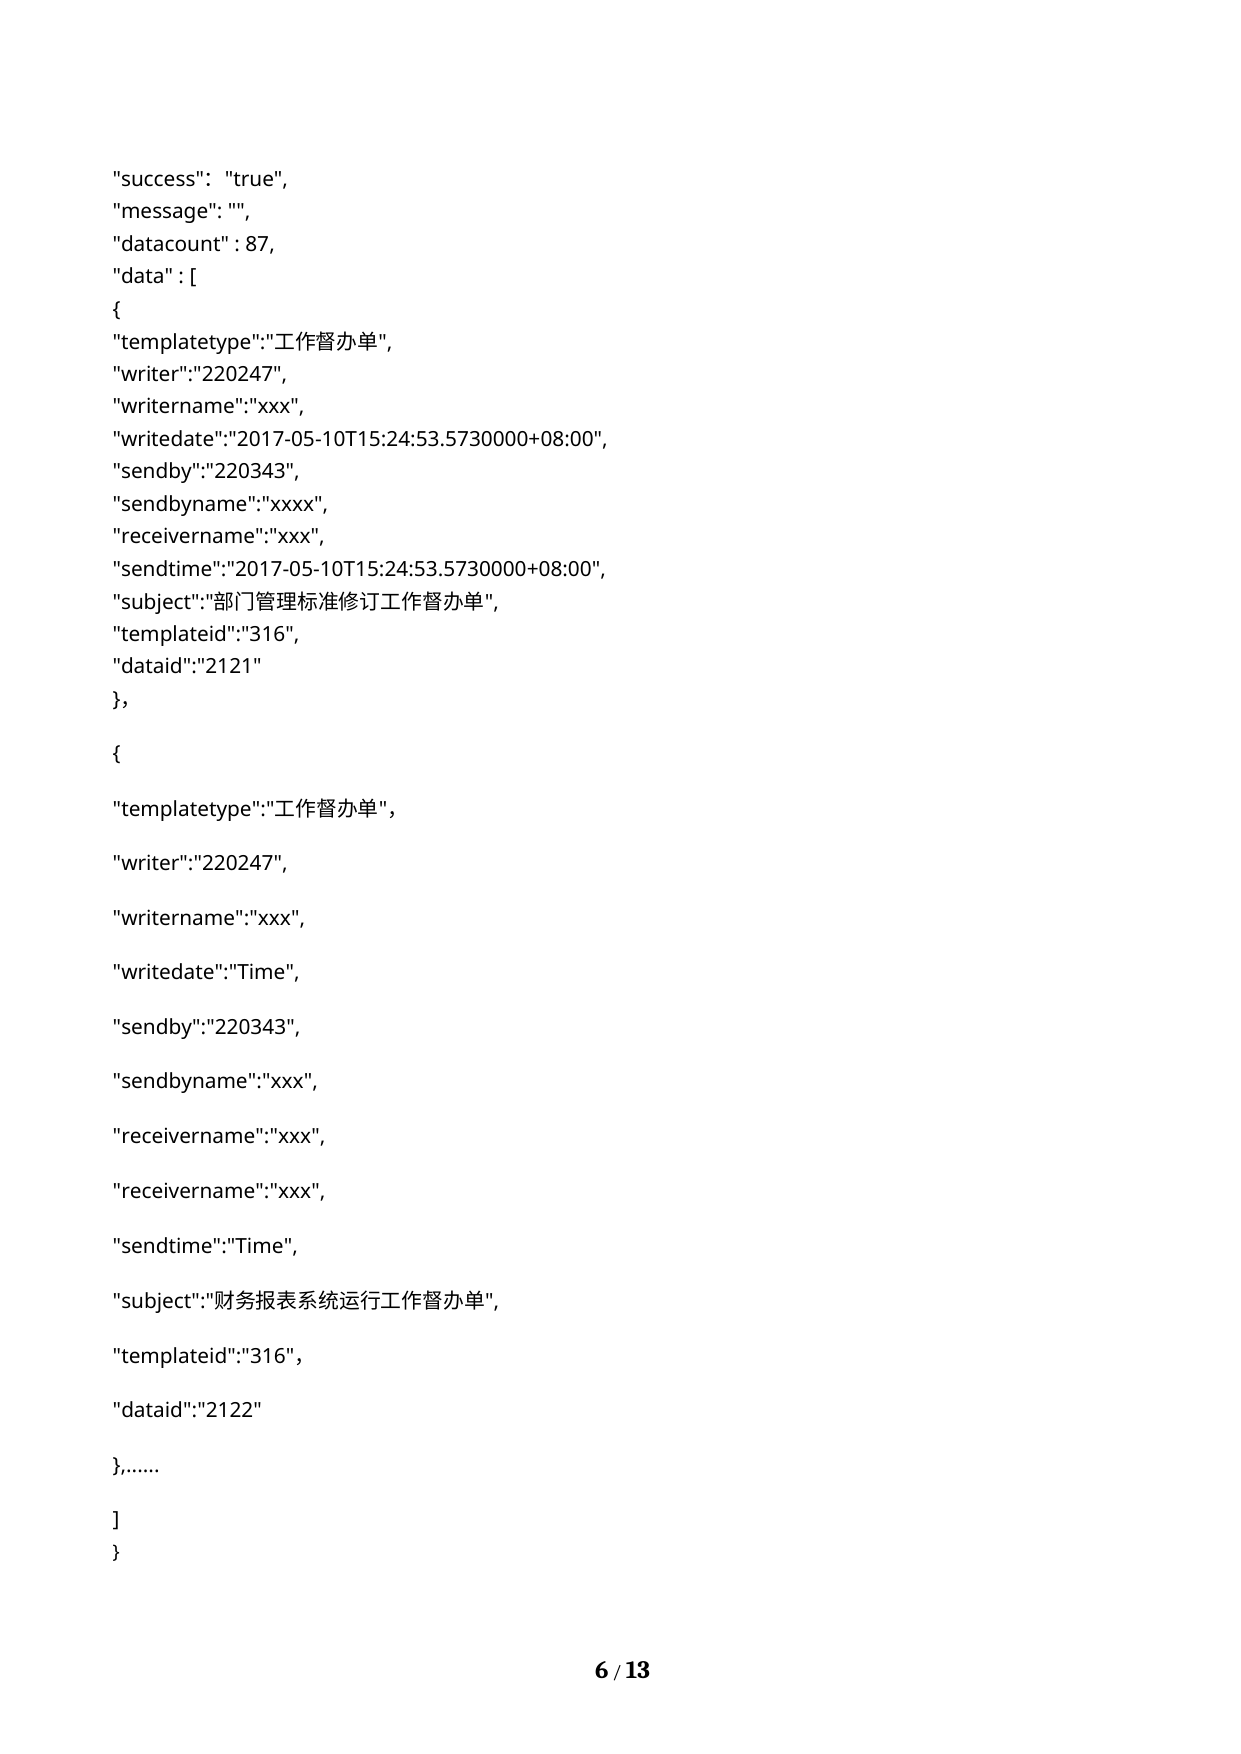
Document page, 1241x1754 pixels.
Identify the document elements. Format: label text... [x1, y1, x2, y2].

text "writedate":"Time", [112, 955, 1106, 988]
text "receivername":"xxx", [112, 1174, 1106, 1207]
text "sendbyname":"xxxx", [112, 487, 1128, 519]
text "subject":"财务报表系统运行工作督办单", [112, 1283, 1106, 1316]
text }， [112, 682, 1106, 714]
text "sendby":"220343", [112, 1010, 1106, 1042]
text ] [112, 1502, 1128, 1535]
text } [112, 1535, 1128, 1567]
text "writer":"220247", [112, 357, 1128, 389]
text "writer":"220247", [112, 846, 1106, 878]
text "sendbyname":"xxx", [112, 1065, 1106, 1097]
text "dataid":"2122" [112, 1393, 1106, 1426]
text },...... [112, 1448, 1106, 1480]
text "datacount" : 87, [112, 227, 1128, 259]
text "templateid":"316", [112, 617, 1128, 649]
text "sendby":"220343", [112, 454, 1128, 487]
text "receivername":"xxx", [112, 1119, 1106, 1152]
text "writedate":"2017-05-10T15:24:53.5730000+08:00", [112, 422, 1128, 454]
text "data" : [ [112, 259, 1128, 292]
text "receivername":"xxx", [112, 519, 1128, 552]
text { [112, 736, 1106, 769]
text "dataid":"2121" [112, 649, 1128, 682]
text "sendtime":"2017-05-10T15:24:53.5730000+08:00", [112, 552, 1128, 584]
text "sendtime":"Time", [112, 1229, 1106, 1261]
text { [112, 292, 1128, 324]
text "templatetype":"工作督办单"， [112, 791, 1106, 824]
text "templatetype":"工作督办单", [112, 324, 1128, 357]
text "writername":"xxx", [112, 389, 1128, 422]
text "success"："true", [112, 162, 1128, 194]
text "message": "", [112, 194, 1128, 227]
text "writername":"xxx", [112, 901, 1106, 933]
text "subject":"部门管理标准修订工作督办单", [112, 584, 1128, 617]
text "templateid":"316"， [112, 1338, 1106, 1371]
